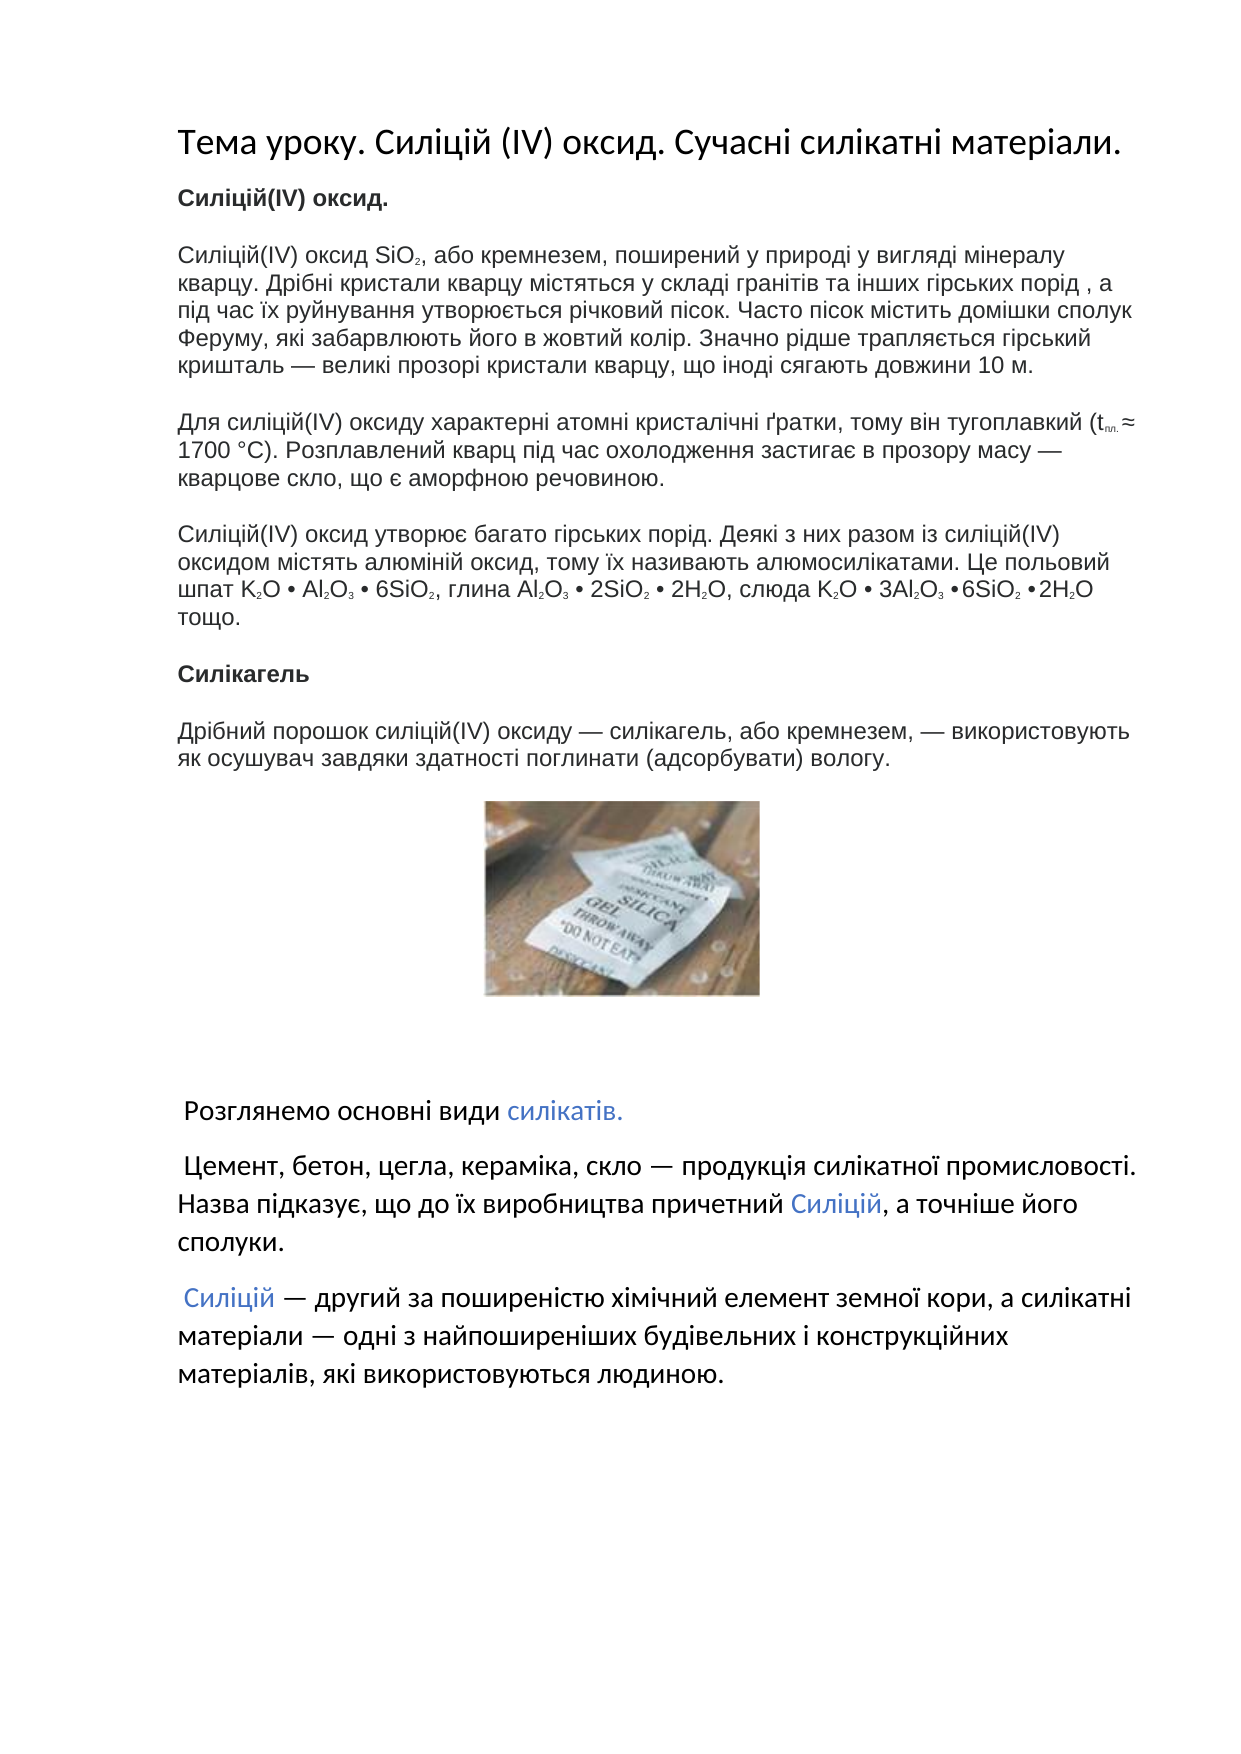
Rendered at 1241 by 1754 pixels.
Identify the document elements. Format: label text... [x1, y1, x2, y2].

text Дрібний порошок силіцій(IV) оксиду — силікагель, або кремнезем, — використовують як осушувач завдяки здатності поглинати (адсорбувати) вологу. [177, 717, 1152, 772]
text Розглянемо основні види силікатів. [177, 1092, 1152, 1127]
text Силіцій(IV) оксид SiO2, або кремнезем, поширений у природі у вигляді мінералу кварцу. Дрібні кристали кварцу містяться у складі гранітів та інших гірських порід , а під час їх руйнування утворюється річковий пісок. Часто пісок містить домішки сполук Феруму, які забарвлюють його в жовтий колір. Значно рідше трапляється гірський кришталь — великі прозорі кристали кварцу, що іноді сягають довжини 10 м. [177, 241, 1152, 379]
text Тема уроку. Силіцій (ІV) оксид. Сучасні силікатні матеріали. [177, 118, 1152, 164]
text Для силіцій(IV) оксиду характерні атомні кристалічні ґратки, тому він тугоплавкий (tпл. ≈ 1700 °С). Розплавлений кварц під час охолодження застигає в прозору масу — кварцове скло, що є аморфною речовиною. [177, 408, 1152, 491]
text Цемент, бетон, цегла, кераміка, скло — продукція силікатної промисловості. Назва підказує, що до їх виробництва причетний Силіцій, а точніше його сполуки. [177, 1147, 1152, 1259]
text Силіцій(IV) оксид утворює багато гірських порід. Деякі з них разом із силіцій(IV) оксидом містять алюміній оксид, тому їх називають алюмосилікатами. Це польовий шпат K2O • Al2O3 • 6SiO2, глина Al2O3 • 2SiO2 • 2H2O, слюда Κ2Ο • 3Αl2Ο3 • 6SiΟ2 • 2Η2Ο тощо. [177, 520, 1152, 631]
text Силіцій — другий за поширеністю хімічний елемент земної кори, а силікатні матеріали — одні з найпоширеніших будівельних і конструкційних матеріалів, які використовуються людиною. [177, 1279, 1152, 1391]
text Силіцій(IV) оксид. [177, 184, 1152, 212]
picture [483, 801, 760, 997]
text Силікагель [177, 660, 1152, 687]
